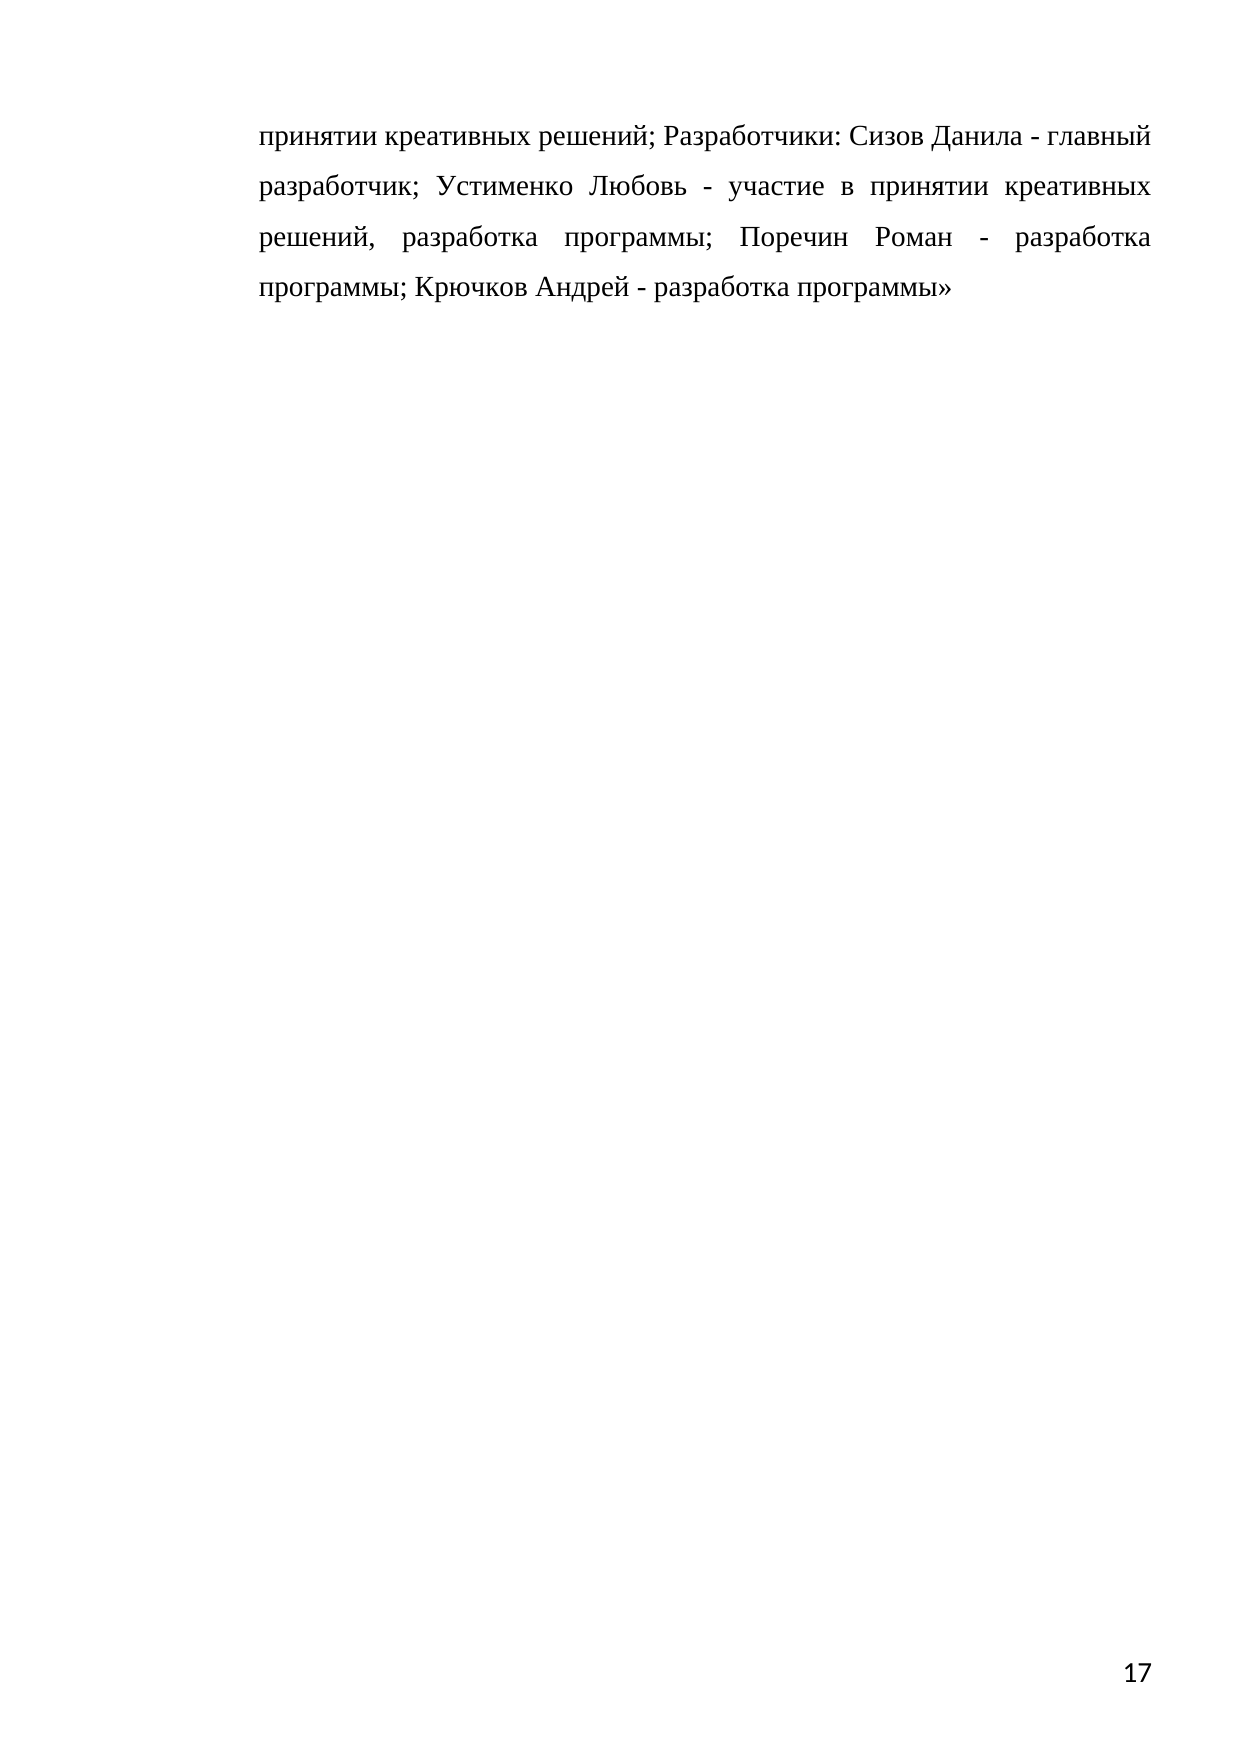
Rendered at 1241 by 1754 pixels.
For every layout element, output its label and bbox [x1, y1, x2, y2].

text [258, 118, 1152, 303]
